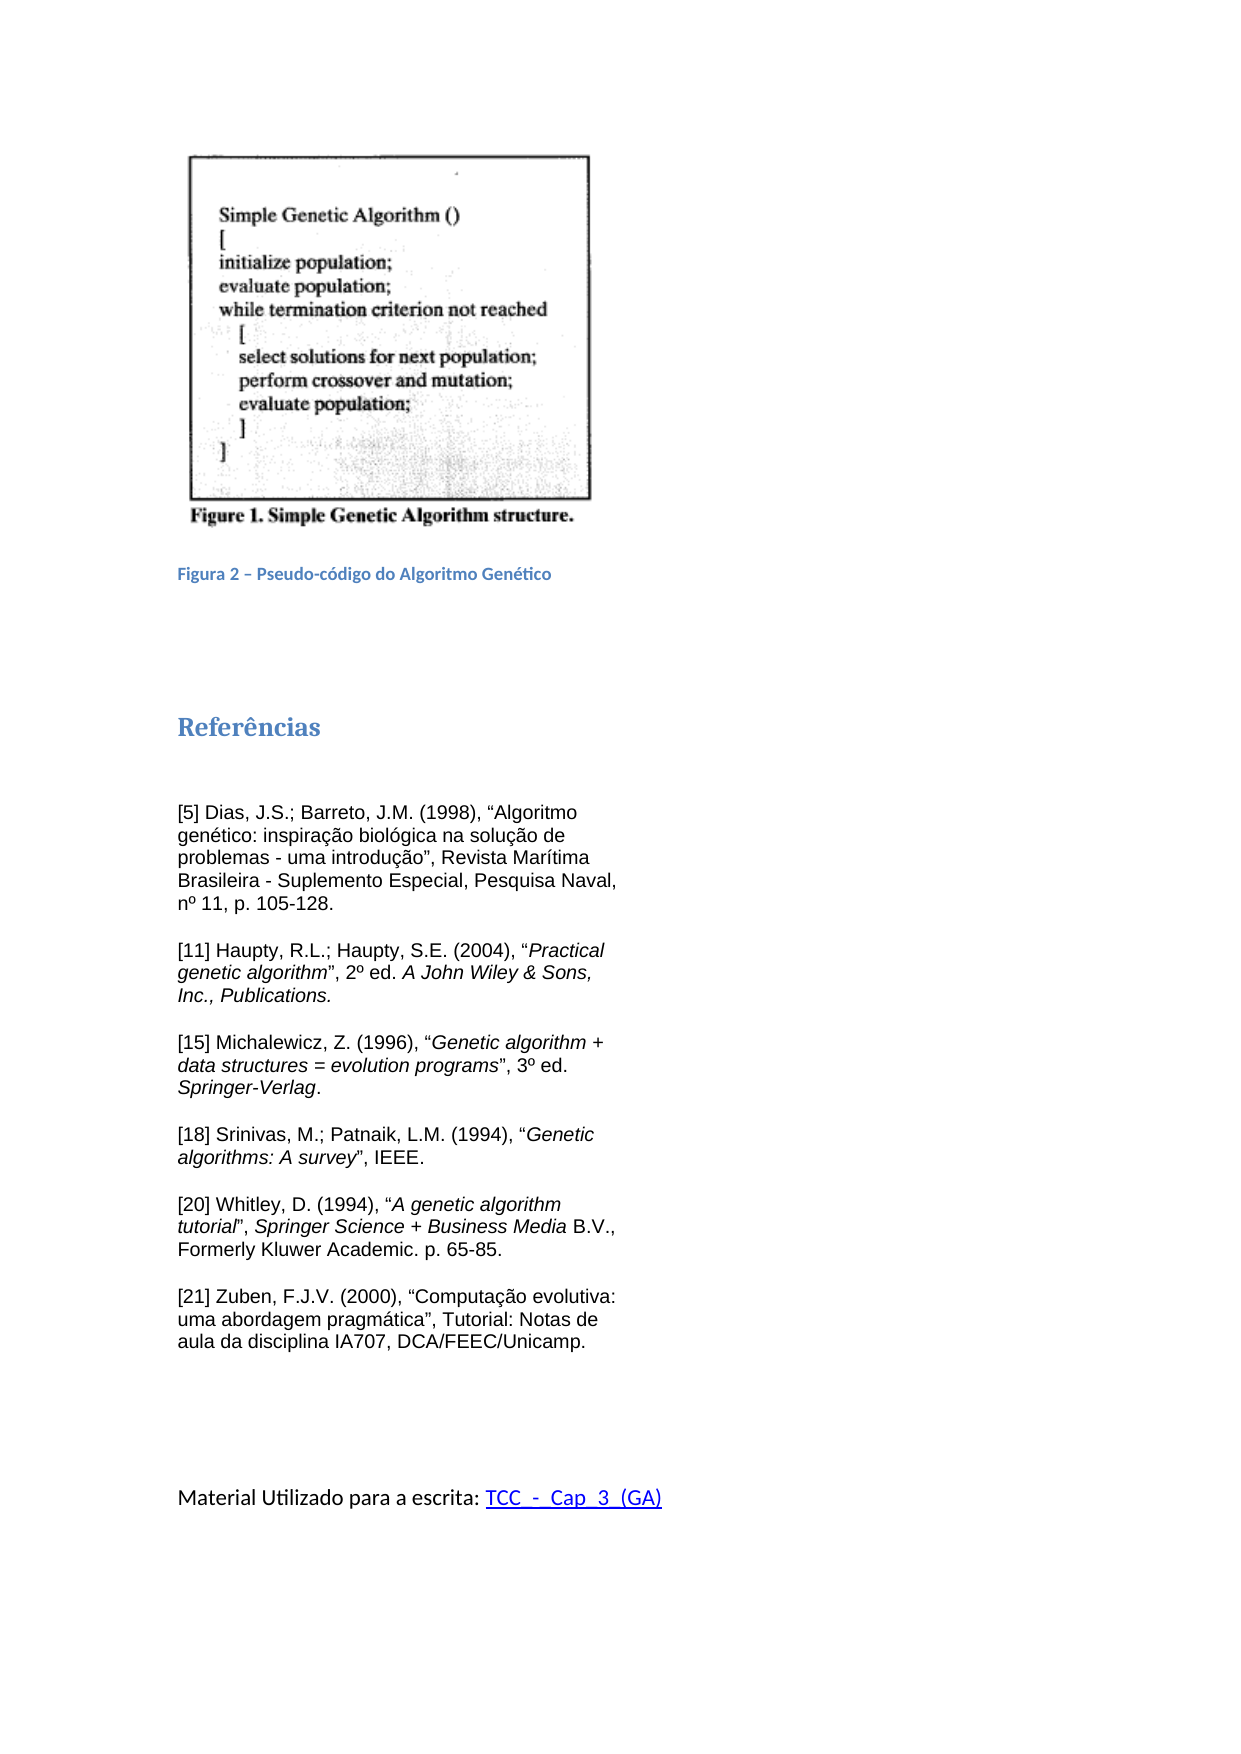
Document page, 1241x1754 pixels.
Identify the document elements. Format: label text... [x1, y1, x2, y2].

text Inc., Publications. [177, 984, 1063, 1007]
text [11] Haupty, R.L.; Haupty, S.E. (2004), “Practical [177, 938, 1063, 961]
text problemas - uma introdução”, Revista Marítima [177, 846, 1063, 869]
text [5] Dias, J.S.; Barreto, J.M. (1998), “Algoritmo [177, 801, 1063, 823]
text uma abordagem pragmática”, Tutorial: Notas de [177, 1308, 1063, 1330]
text genetic algorithm”, 2º ed. A John Wiley & Sons, [177, 961, 1063, 984]
text [15] Michalewicz, Z. (1996), “Genetic algorithm + [177, 1031, 1063, 1053]
text Material Utilizado para a escrita: TCC_-_Cap_3_(GA) [177, 1483, 1063, 1511]
text data structures = evolution programs”, 3º ed. [177, 1053, 1063, 1076]
text Brasileira - Suplemento Especial, Pesquisa Naval, [177, 869, 1063, 892]
text [21] Zuben, F.J.V. (2000), “Computação evolutiva: [177, 1285, 1063, 1308]
subtitle Referências [177, 712, 1063, 743]
text Springer-Verlag. [177, 1076, 1063, 1099]
text nº 11, p. 105-128. [177, 892, 1063, 914]
text algorithms: A survey”, IEEE. [177, 1146, 1063, 1168]
text genético: inspiração biológica na solução de [177, 823, 1063, 846]
text tutorial”, Springer Science + Business Media B.V., [177, 1215, 1063, 1238]
text aula da disciplina IA707, DCA/FEEC/Unicamp. [177, 1330, 1063, 1353]
text [20] Whitley, D. (1994), “A genetic algorithm [177, 1193, 1063, 1215]
text Formerly Kluwer Academic. p. 65-85. [177, 1238, 1063, 1261]
text [18] Srinivas, M.; Patnaik, L.M. (1994), “Genetic [177, 1123, 1063, 1146]
